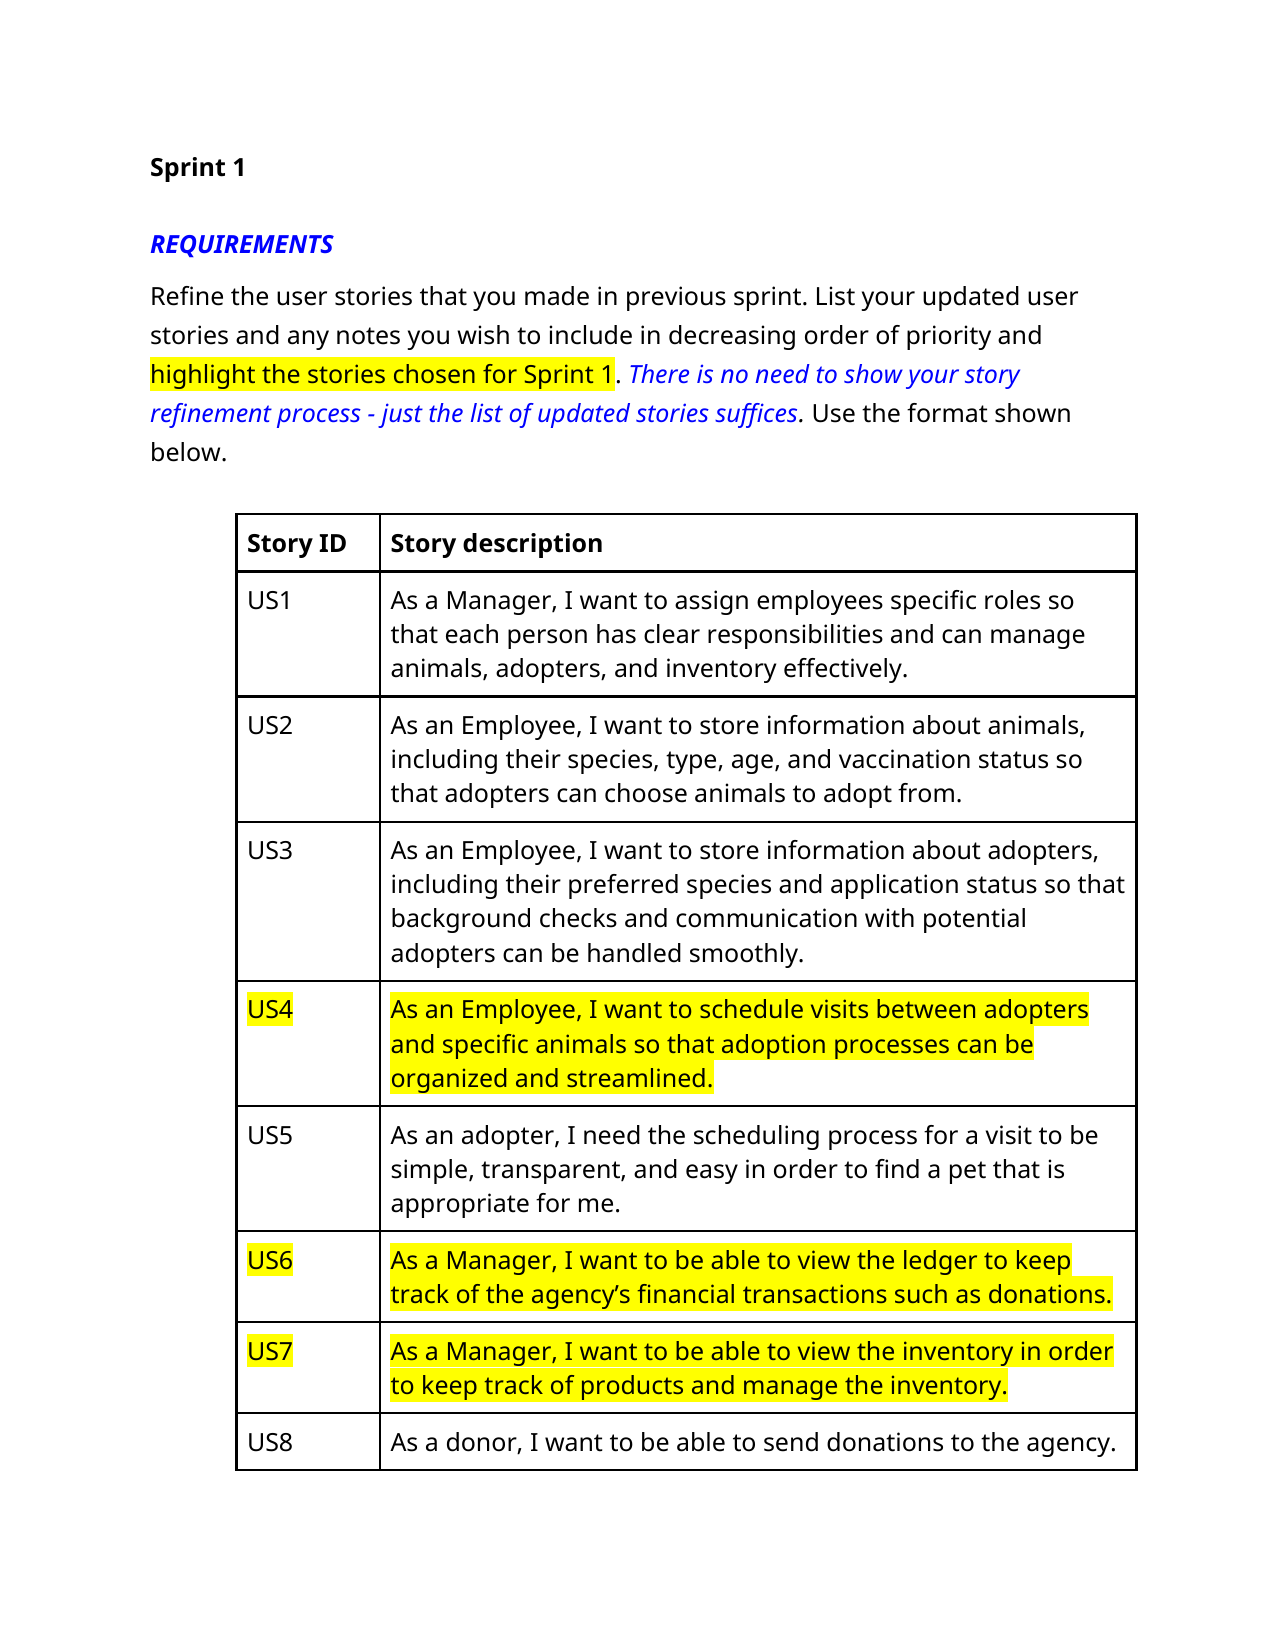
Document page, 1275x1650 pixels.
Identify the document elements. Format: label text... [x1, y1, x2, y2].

table_cell US4 [238, 982, 379, 1105]
table_cell US1 [238, 573, 379, 695]
table_cell As a donor, I want to be able to send donations to the agency. [381, 1414, 1135, 1469]
table_cell US7 [238, 1323, 379, 1412]
subtitle Sprint 1 [150, 150, 1125, 184]
table_cell As an Employee, I want to store information about animals, including their species, type, age, and vaccination status so that adopters can choose animals to adopt from. [381, 698, 1135, 821]
table_header Story description [381, 515, 1135, 570]
table_cell US2 [238, 698, 379, 821]
table_cell US6 [238, 1232, 379, 1321]
table_cell As a Manager, I want to be able to view the inventory in order to keep track of products and manage the inventory. [381, 1323, 1135, 1412]
table_header Story ID [238, 515, 379, 570]
table_cell As an Employee, I want to schedule visits between adopters and specific animals so that adoption processes can be organized and streamlined. [381, 982, 1135, 1105]
table_cell As an adopter, I need the scheduling process for a visit to be simple, transparent, and easy in order to find a pet that is appropriate for me. [381, 1107, 1135, 1230]
table_cell As an Employee, I want to store information about adopters, including their preferred species and application status so that background checks and communication with potential adopters can be handled smoothly. [381, 823, 1135, 980]
subtitle REQUIREMENTS [150, 227, 1125, 261]
table_cell As a Manager, I want to be able to view the ledger to keep track of the agency’s financial transactions such as donations. [381, 1232, 1135, 1321]
table_cell US8 [238, 1414, 379, 1469]
table_cell US5 [238, 1107, 379, 1230]
text Refine the user stories that you made in previous sprint. List your updated user stories and any notes you wish to include in decreasing order of priority and highlight the stories chosen for Sprint 1. There is no need to show your story refinement process - just the list of updated stories suffices. Use the format shown below. [150, 278, 1125, 469]
table_cell As a Manager, I want to assign employees specific roles so that each person has clear responsibilities and can manage animals, adopters, and inventory effectively. [381, 573, 1135, 695]
table_cell US3 [238, 823, 379, 980]
